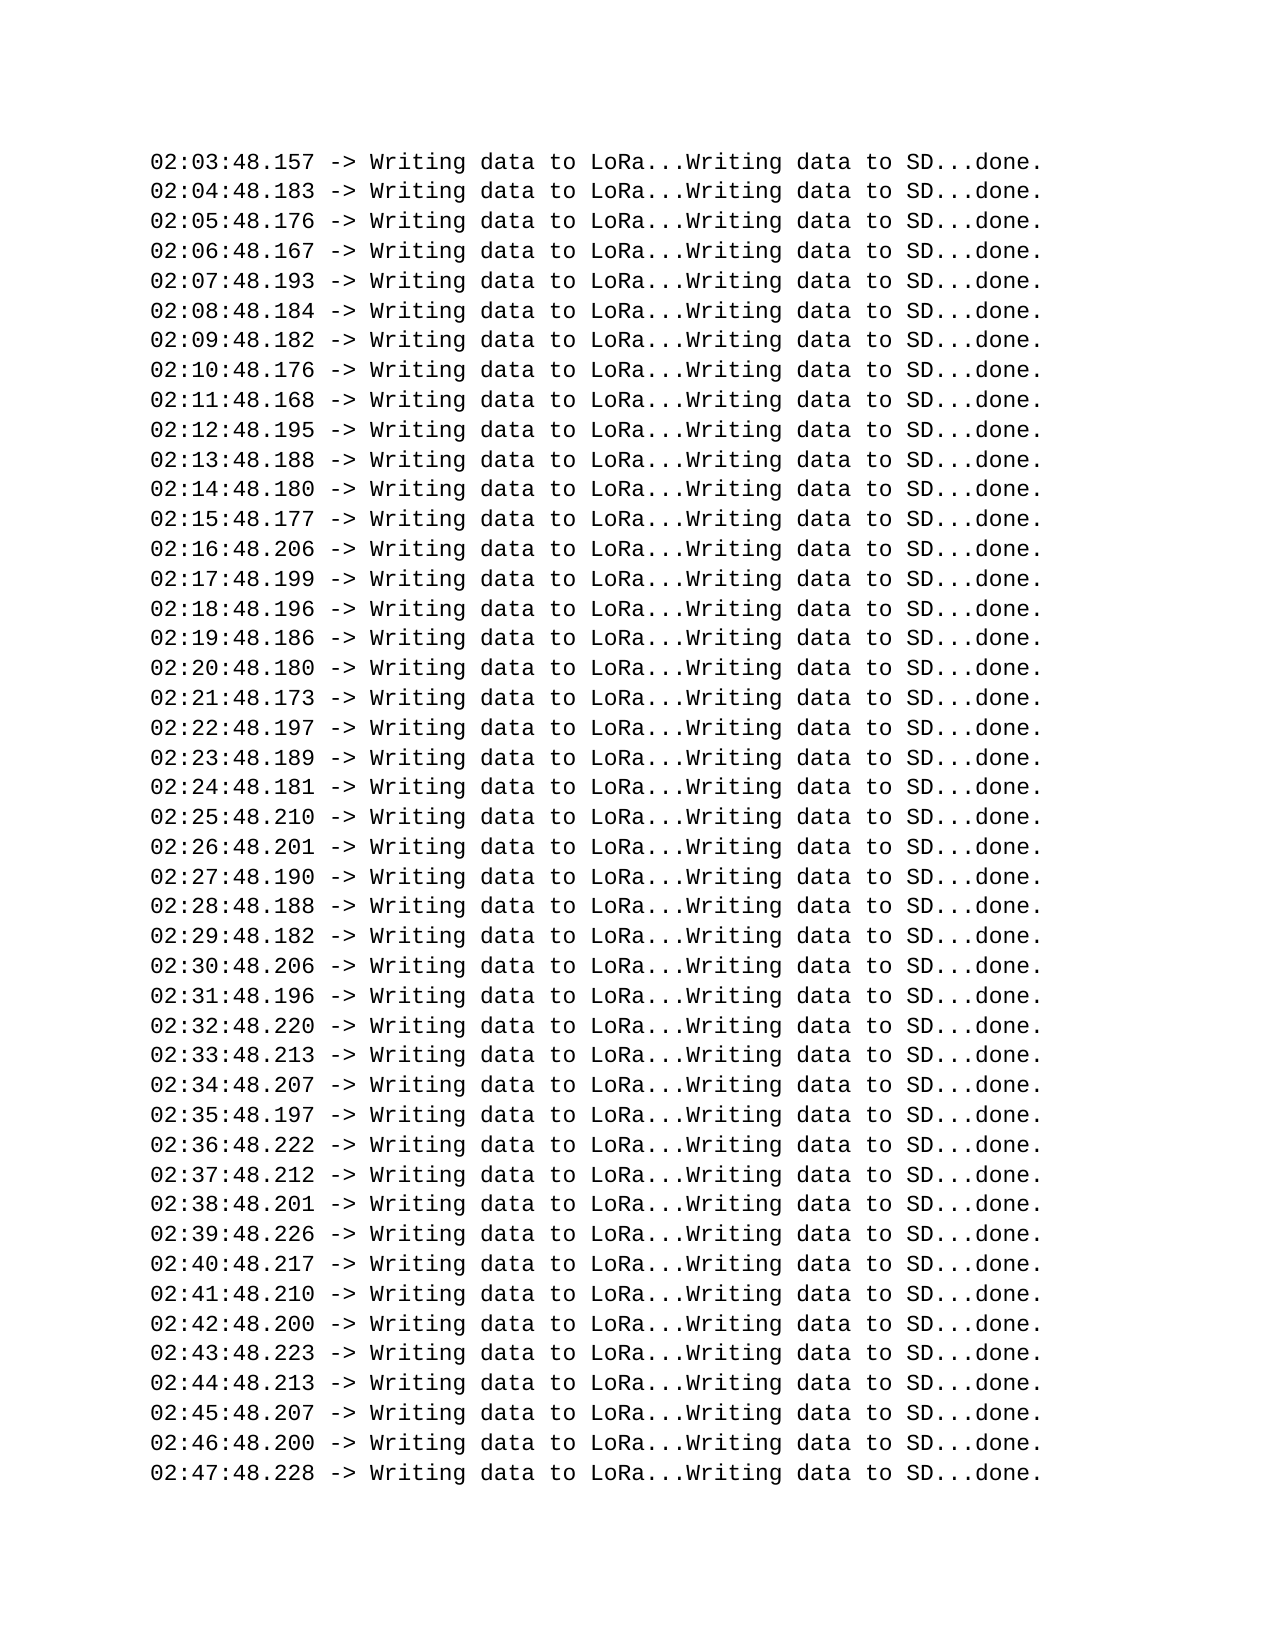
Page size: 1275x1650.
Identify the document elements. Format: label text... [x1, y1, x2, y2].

text 02:47:48.228 -> Writing data to LoRa...Writing data to SD...done. [150, 1461, 1125, 1487]
text 02:06:48.167 -> Writing data to LoRa...Writing data to SD...done. [150, 239, 1125, 265]
text 02:35:48.197 -> Writing data to LoRa...Writing data to SD...done. [150, 1103, 1125, 1129]
text 02:21:48.173 -> Writing data to LoRa...Writing data to SD...done. [150, 686, 1125, 712]
text 02:46:48.200 -> Writing data to LoRa...Writing data to SD...done. [150, 1431, 1125, 1457]
text 02:16:48.206 -> Writing data to LoRa...Writing data to SD...done. [150, 537, 1125, 563]
text 02:14:48.180 -> Writing data to LoRa...Writing data to SD...done. [150, 478, 1125, 504]
text 02:07:48.193 -> Writing data to LoRa...Writing data to SD...done. [150, 269, 1125, 295]
text 02:29:48.182 -> Writing data to LoRa...Writing data to SD...done. [150, 924, 1125, 951]
text 02:19:48.186 -> Writing data to LoRa...Writing data to SD...done. [150, 627, 1125, 653]
text 02:08:48.184 -> Writing data to LoRa...Writing data to SD...done. [150, 299, 1125, 325]
text 02:26:48.201 -> Writing data to LoRa...Writing data to SD...done. [150, 835, 1125, 861]
text 02:37:48.212 -> Writing data to LoRa...Writing data to SD...done. [150, 1163, 1125, 1189]
text 02:34:48.207 -> Writing data to LoRa...Writing data to SD...done. [150, 1073, 1125, 1099]
text 02:44:48.213 -> Writing data to LoRa...Writing data to SD...done. [150, 1371, 1125, 1397]
text 02:13:48.188 -> Writing data to LoRa...Writing data to SD...done. [150, 448, 1125, 474]
text 02:25:48.210 -> Writing data to LoRa...Writing data to SD...done. [150, 805, 1125, 831]
text 02:22:48.197 -> Writing data to LoRa...Writing data to SD...done. [150, 716, 1125, 742]
text 02:03:48.157 -> Writing data to LoRa...Writing data to SD...done. [150, 150, 1125, 176]
text 02:40:48.217 -> Writing data to LoRa...Writing data to SD...done. [150, 1252, 1125, 1278]
text 02:41:48.210 -> Writing data to LoRa...Writing data to SD...done. [150, 1282, 1125, 1308]
text 02:36:48.222 -> Writing data to LoRa...Writing data to SD...done. [150, 1133, 1125, 1159]
text 02:24:48.181 -> Writing data to LoRa...Writing data to SD...done. [150, 776, 1125, 802]
text 02:32:48.220 -> Writing data to LoRa...Writing data to SD...done. [150, 1014, 1125, 1040]
text 02:31:48.196 -> Writing data to LoRa...Writing data to SD...done. [150, 984, 1125, 1010]
text 02:38:48.201 -> Writing data to LoRa...Writing data to SD...done. [150, 1193, 1125, 1219]
text 02:39:48.226 -> Writing data to LoRa...Writing data to SD...done. [150, 1222, 1125, 1248]
text 02:09:48.182 -> Writing data to LoRa...Writing data to SD...done. [150, 329, 1125, 355]
text 02:42:48.200 -> Writing data to LoRa...Writing data to SD...done. [150, 1312, 1125, 1338]
text 02:12:48.195 -> Writing data to LoRa...Writing data to SD...done. [150, 418, 1125, 444]
text 02:43:48.223 -> Writing data to LoRa...Writing data to SD...done. [150, 1342, 1125, 1368]
text 02:27:48.190 -> Writing data to LoRa...Writing data to SD...done. [150, 865, 1125, 891]
text 02:04:48.183 -> Writing data to LoRa...Writing data to SD...done. [150, 180, 1125, 206]
text 02:30:48.206 -> Writing data to LoRa...Writing data to SD...done. [150, 954, 1125, 980]
text 02:23:48.189 -> Writing data to LoRa...Writing data to SD...done. [150, 746, 1125, 772]
text 02:18:48.196 -> Writing data to LoRa...Writing data to SD...done. [150, 597, 1125, 623]
text 02:11:48.168 -> Writing data to LoRa...Writing data to SD...done. [150, 388, 1125, 414]
text 02:45:48.207 -> Writing data to LoRa...Writing data to SD...done. [150, 1401, 1125, 1427]
text 02:33:48.213 -> Writing data to LoRa...Writing data to SD...done. [150, 1044, 1125, 1070]
text 02:15:48.177 -> Writing data to LoRa...Writing data to SD...done. [150, 507, 1125, 533]
text 02:17:48.199 -> Writing data to LoRa...Writing data to SD...done. [150, 567, 1125, 593]
text 02:20:48.180 -> Writing data to LoRa...Writing data to SD...done. [150, 656, 1125, 682]
text 02:28:48.188 -> Writing data to LoRa...Writing data to SD...done. [150, 895, 1125, 921]
text 02:05:48.176 -> Writing data to LoRa...Writing data to SD...done. [150, 209, 1125, 236]
text 02:10:48.176 -> Writing data to LoRa...Writing data to SD...done. [150, 358, 1125, 384]
